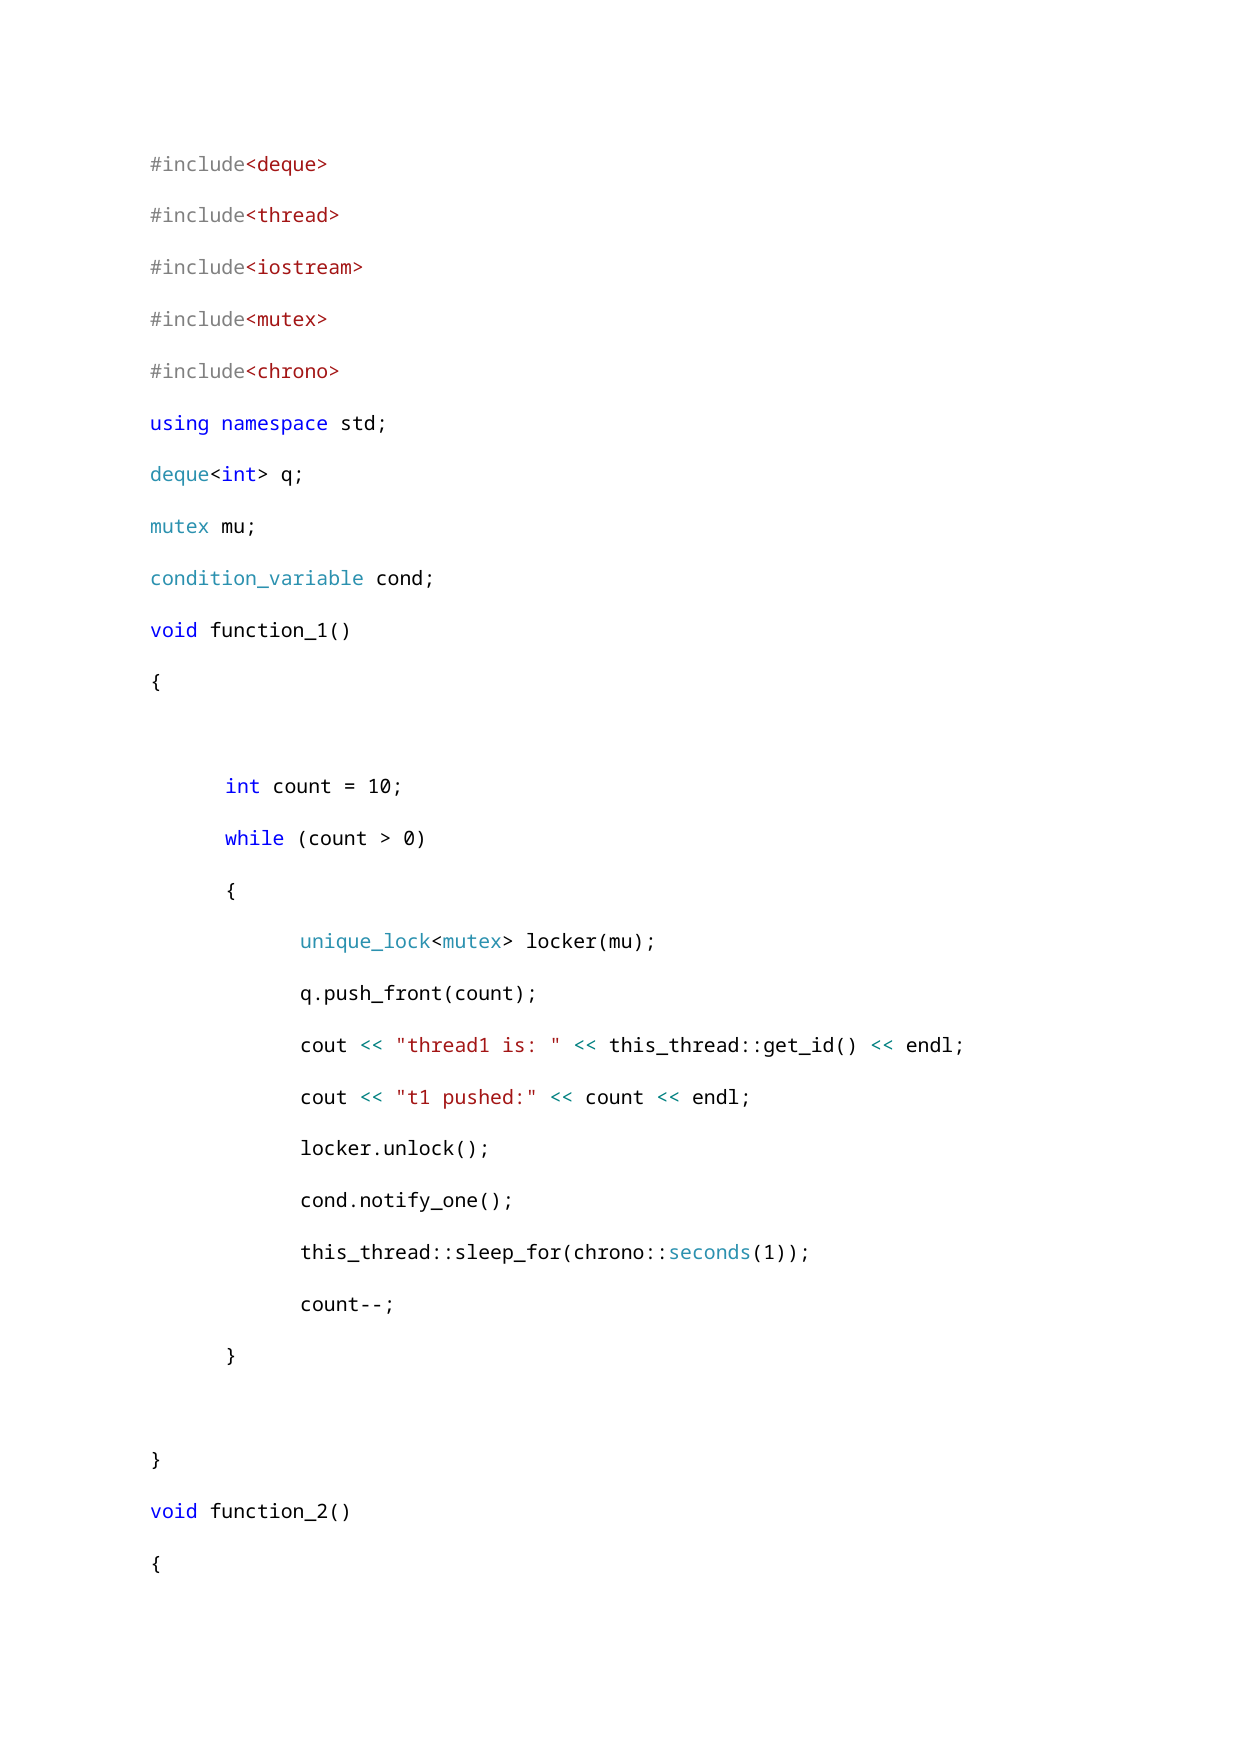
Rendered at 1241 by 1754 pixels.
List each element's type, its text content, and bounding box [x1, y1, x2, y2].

text #include<iostream> [150, 253, 1090, 281]
text void function_1() [150, 616, 1090, 643]
text } [150, 1342, 1090, 1369]
text cout << "thread1 is: " << this_thread::get_id() << endl; [150, 1031, 1090, 1058]
text { [150, 1549, 1090, 1576]
text deque<int> q; [150, 461, 1090, 488]
text condition_variable cond; [150, 564, 1090, 591]
text q.push_front(count); [150, 979, 1090, 1006]
text while (count > 0) [150, 824, 1090, 851]
text #include<deque> [150, 150, 1090, 177]
text #include<thread> [150, 202, 1090, 229]
text #include<chrono> [150, 357, 1090, 384]
text this_thread::sleep_for(chrono::seconds(1)); [150, 1238, 1090, 1265]
text { [150, 668, 1090, 695]
text count--; [150, 1290, 1090, 1317]
text { [150, 876, 1090, 903]
text using namespace std; [150, 409, 1090, 436]
text void function_2() [150, 1497, 1090, 1524]
text #include<mutex> [150, 305, 1090, 332]
text cond.notify_one(); [150, 1186, 1090, 1213]
text } [150, 1445, 1090, 1472]
text int count = 10; [150, 772, 1090, 799]
text mutex mu; [150, 512, 1090, 539]
text locker.unlock(); [150, 1135, 1090, 1162]
text unique_lock<mutex> locker(mu); [150, 928, 1090, 954]
text cout << "t1 pushed:" << count << endl; [150, 1083, 1090, 1110]
